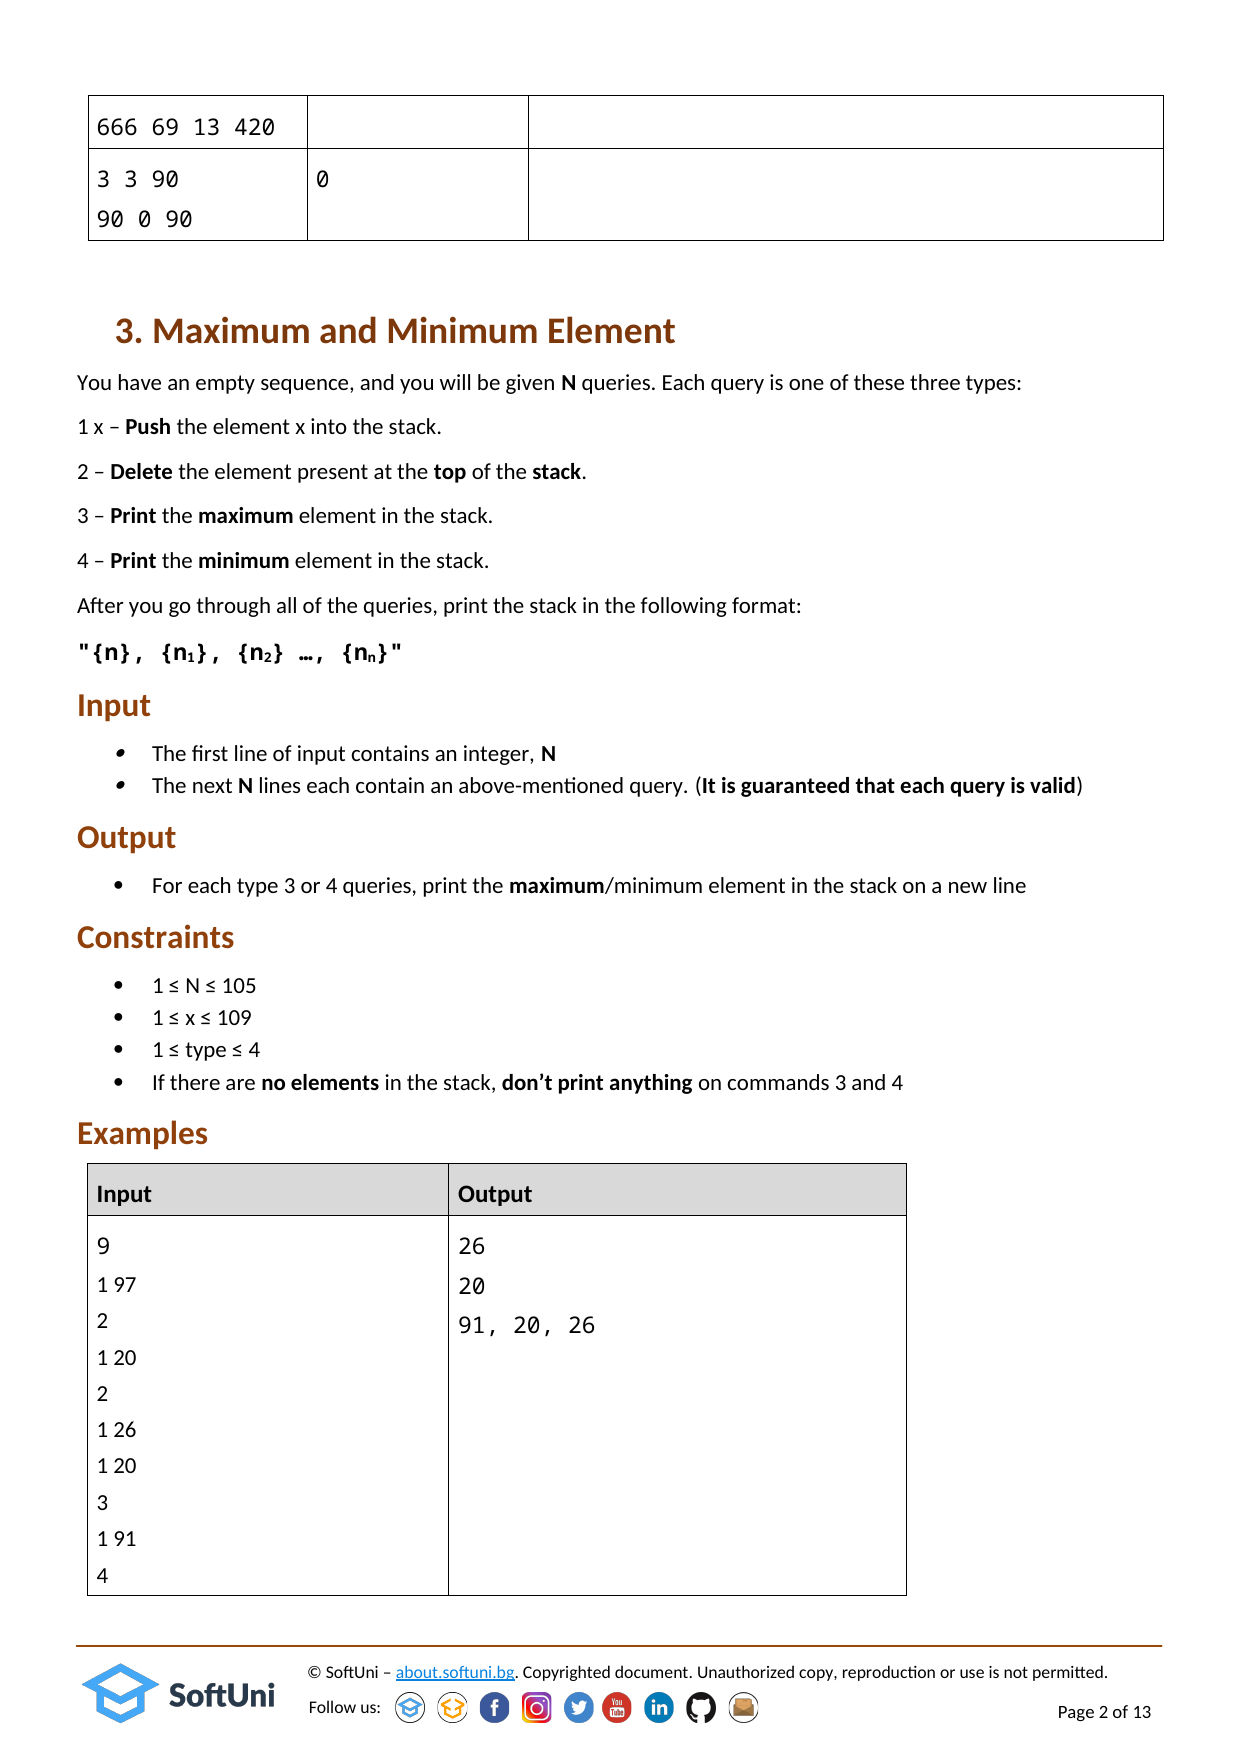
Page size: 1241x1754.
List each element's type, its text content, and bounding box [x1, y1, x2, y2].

table_header Input [88, 1164, 448, 1215]
subtitle Examples [77, 1112, 1163, 1153]
table_cell 3 3 90 90 0 90 [89, 149, 307, 240]
table_header Output [449, 1164, 906, 1215]
list If there are no elements in the stack, don’t print anything on commands 3 and 4 [114, 1068, 1163, 1096]
subtitle Input [77, 684, 1163, 725]
picture [522, 1692, 552, 1723]
picture [665, 1714, 674, 1723]
picture [437, 1692, 468, 1723]
picture [644, 1692, 653, 1701]
table_cell [529, 96, 1163, 148]
picture [728, 1692, 759, 1723]
list 1 ≤ x ≤ 109 [114, 1003, 1163, 1031]
table_cell 0 [308, 149, 528, 240]
text "{n}, {n1}, {n2} …, {nn}" [77, 636, 1163, 667]
list The next N lines each contain an above-mentioned query. (It is guaranteed that each query is valid) [114, 771, 1163, 799]
picture [658, 1705, 667, 1714]
text 1 x – Push the element x into the stack. [77, 412, 1163, 440]
text 4 – Print the minimum element in the stack. [77, 546, 1163, 574]
picture [395, 1692, 425, 1723]
text After you go through all of the queries, print the stack in the following format: [77, 591, 1163, 619]
picture [479, 1692, 510, 1723]
text You have an empty sequence, and you will be given N queries. Each query is one of these three types: [77, 368, 1163, 396]
list 1 ≤ type ≤ 4 [114, 1035, 1163, 1063]
list 1 ≤ N ≤ 105 [114, 971, 1163, 999]
list For each type 3 or 4 queries, print the maximum/minimum element in the stack on a new line [114, 871, 1163, 899]
subtitle Maximum and Minimum Element [114, 307, 1163, 352]
table_cell [529, 149, 1163, 240]
list The first line of input contains an integer, N [114, 739, 1163, 767]
picture [564, 1692, 594, 1723]
subtitle Constraints [77, 916, 1163, 957]
table_cell 13 [308, 96, 528, 148]
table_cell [89, 96, 307, 148]
table_cell 9 1 97 2 1 20 2 1 26 1 20 3 1 91 4 [88, 1216, 448, 1595]
picture [686, 1692, 716, 1723]
picture [665, 1692, 674, 1701]
text 2 – Delete the element present at the top of the stack. [77, 457, 1163, 485]
text 3 – Print the maximum element in the stack. [77, 502, 1163, 530]
picture [602, 1692, 632, 1723]
picture [644, 1714, 653, 1723]
picture [75, 1658, 281, 1729]
table_cell 26 20 91, 20, 26 [449, 1216, 906, 1595]
subtitle Output [77, 816, 1163, 857]
